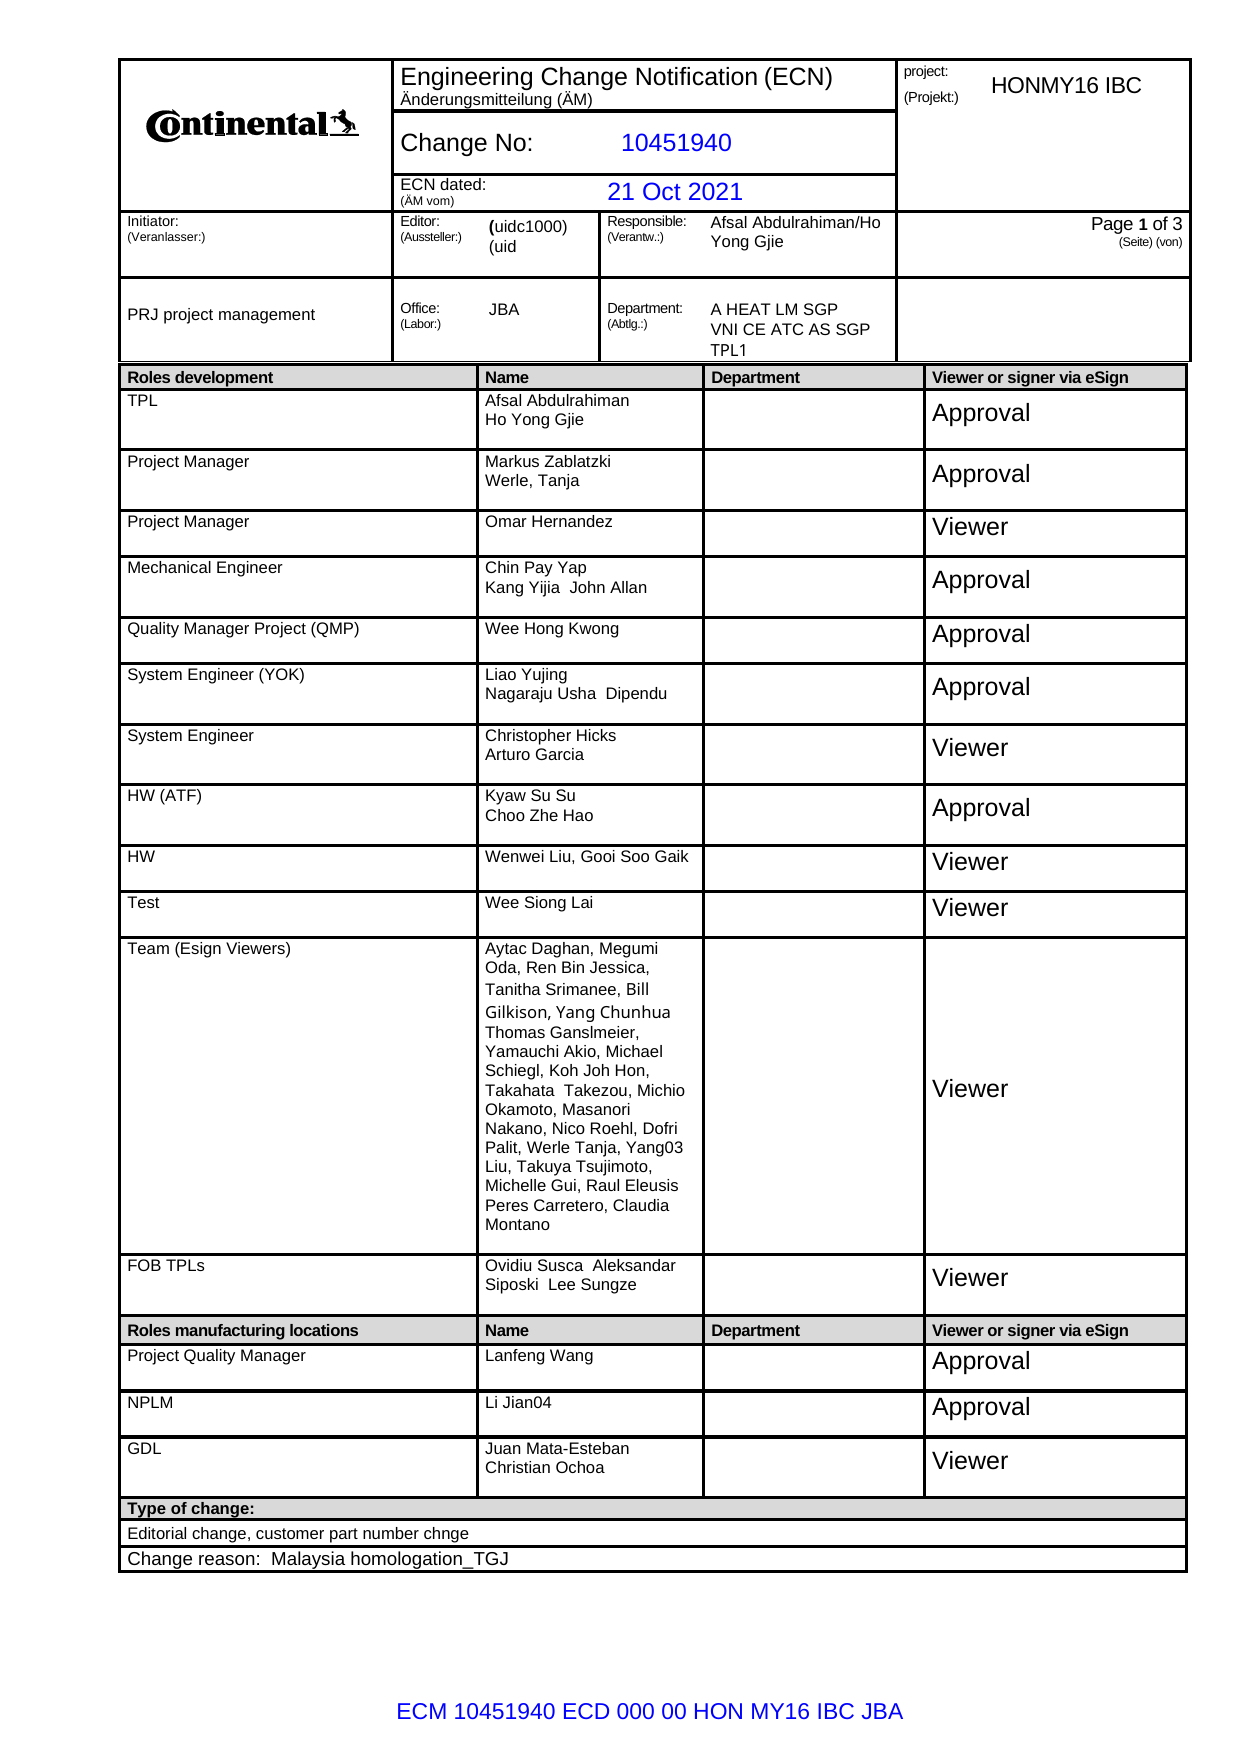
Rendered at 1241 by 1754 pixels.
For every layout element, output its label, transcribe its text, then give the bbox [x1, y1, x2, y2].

table_cell System Engineer (YOK) [121, 665, 476, 722]
table_cell [705, 391, 923, 448]
table_cell [705, 558, 923, 616]
table_cell Roles manufacturing locations [121, 1317, 476, 1343]
table_cell Aytac Daghan, Megumi Oda, Ren Bin Jessica, Tanitha Srimanee, Bill Gilkison, Yang Chunhua Thomas Ganslmeier, Yamauchi Akio, Michael Schiegl, Koh Joh Hon, Takahata Takezou, Michio Okamoto, Masanori Nakano, Nico Roehl, Dofri Palit, Werle Tanja, Yang03 Liu, Takuya Tsujimoto, Michelle Gui, Raul Eleusis Peres Carretero, Claudia Montano [479, 939, 702, 1253]
table_header Name [479, 366, 702, 388]
table_cell Wenwei Liu, Gooi Soo Gaik [479, 847, 702, 890]
table_cell Markus Zablatzki Werle, Tanja [479, 451, 702, 509]
table_cell Afsal Abdulrahiman Ho Yong Gjie [479, 391, 702, 448]
table_cell Project Manager [121, 451, 476, 509]
table_cell Wee Hong Kwong [479, 619, 702, 662]
table_cell [705, 893, 923, 936]
table_cell [705, 1439, 923, 1496]
table_cell NPLM [121, 1393, 476, 1435]
table_cell Ovidiu Susca Aleksandar Siposki Lee Sungze [479, 1256, 702, 1313]
table_cell Kyaw Su Su Choo Zhe Hao [479, 786, 702, 844]
table_cell Juan Mata-Esteban Christian Ochoa [479, 1439, 702, 1496]
table_cell Chin Pay Yap Kang Yijia John Allan [479, 558, 702, 616]
table_cell [705, 619, 923, 662]
table_cell Test [121, 893, 476, 936]
table_cell Project Quality Manager [121, 1346, 476, 1389]
table_cell TPL [121, 391, 476, 448]
table_cell Team (Esign Viewers) [121, 939, 476, 1253]
table_header Viewer or signer via eSign [926, 366, 1185, 388]
table_cell [705, 939, 923, 1253]
table_cell FOB TPLs [121, 1256, 476, 1313]
table_header Roles development [121, 366, 476, 388]
table_cell [705, 451, 923, 509]
table_cell Wee Siong Lai [479, 893, 702, 936]
table_cell Editorial change, customer part number chnge [121, 1521, 1185, 1545]
table_cell [705, 786, 923, 844]
table_cell System Engineer [121, 726, 476, 783]
table_cell Liao Yujing Nagaraju Usha Dipendu [479, 665, 702, 722]
table_cell [705, 512, 923, 555]
table_header Department [705, 366, 923, 388]
table_cell Project Manager [121, 512, 476, 555]
table_cell [705, 847, 923, 890]
table_cell [705, 665, 923, 722]
table_cell Quality Manager Project (QMP) [121, 619, 476, 662]
table_cell Viewer or signer via eSign [926, 1317, 1185, 1343]
table_cell HW [121, 847, 476, 890]
table_cell Type of change: [121, 1499, 1185, 1518]
table_cell [705, 1256, 923, 1313]
table_cell Department [705, 1317, 923, 1343]
table_cell Mechanical Engineer [121, 558, 476, 616]
table_cell [705, 1346, 923, 1389]
table_cell GDL [121, 1439, 476, 1496]
table_cell Change reason: Malaysia homologation_TGJ [121, 1548, 1185, 1569]
table_cell Lanfeng Wang [479, 1346, 702, 1389]
table_cell HW (ATF) [121, 786, 476, 844]
table_cell [705, 726, 923, 783]
table_cell Name [479, 1317, 702, 1343]
table_cell Omar Hernandez [479, 512, 702, 555]
table_cell Li Jian04 [479, 1393, 702, 1435]
table_cell [705, 1393, 923, 1435]
table_cell Christopher Hicks Arturo Garcia [479, 726, 702, 783]
